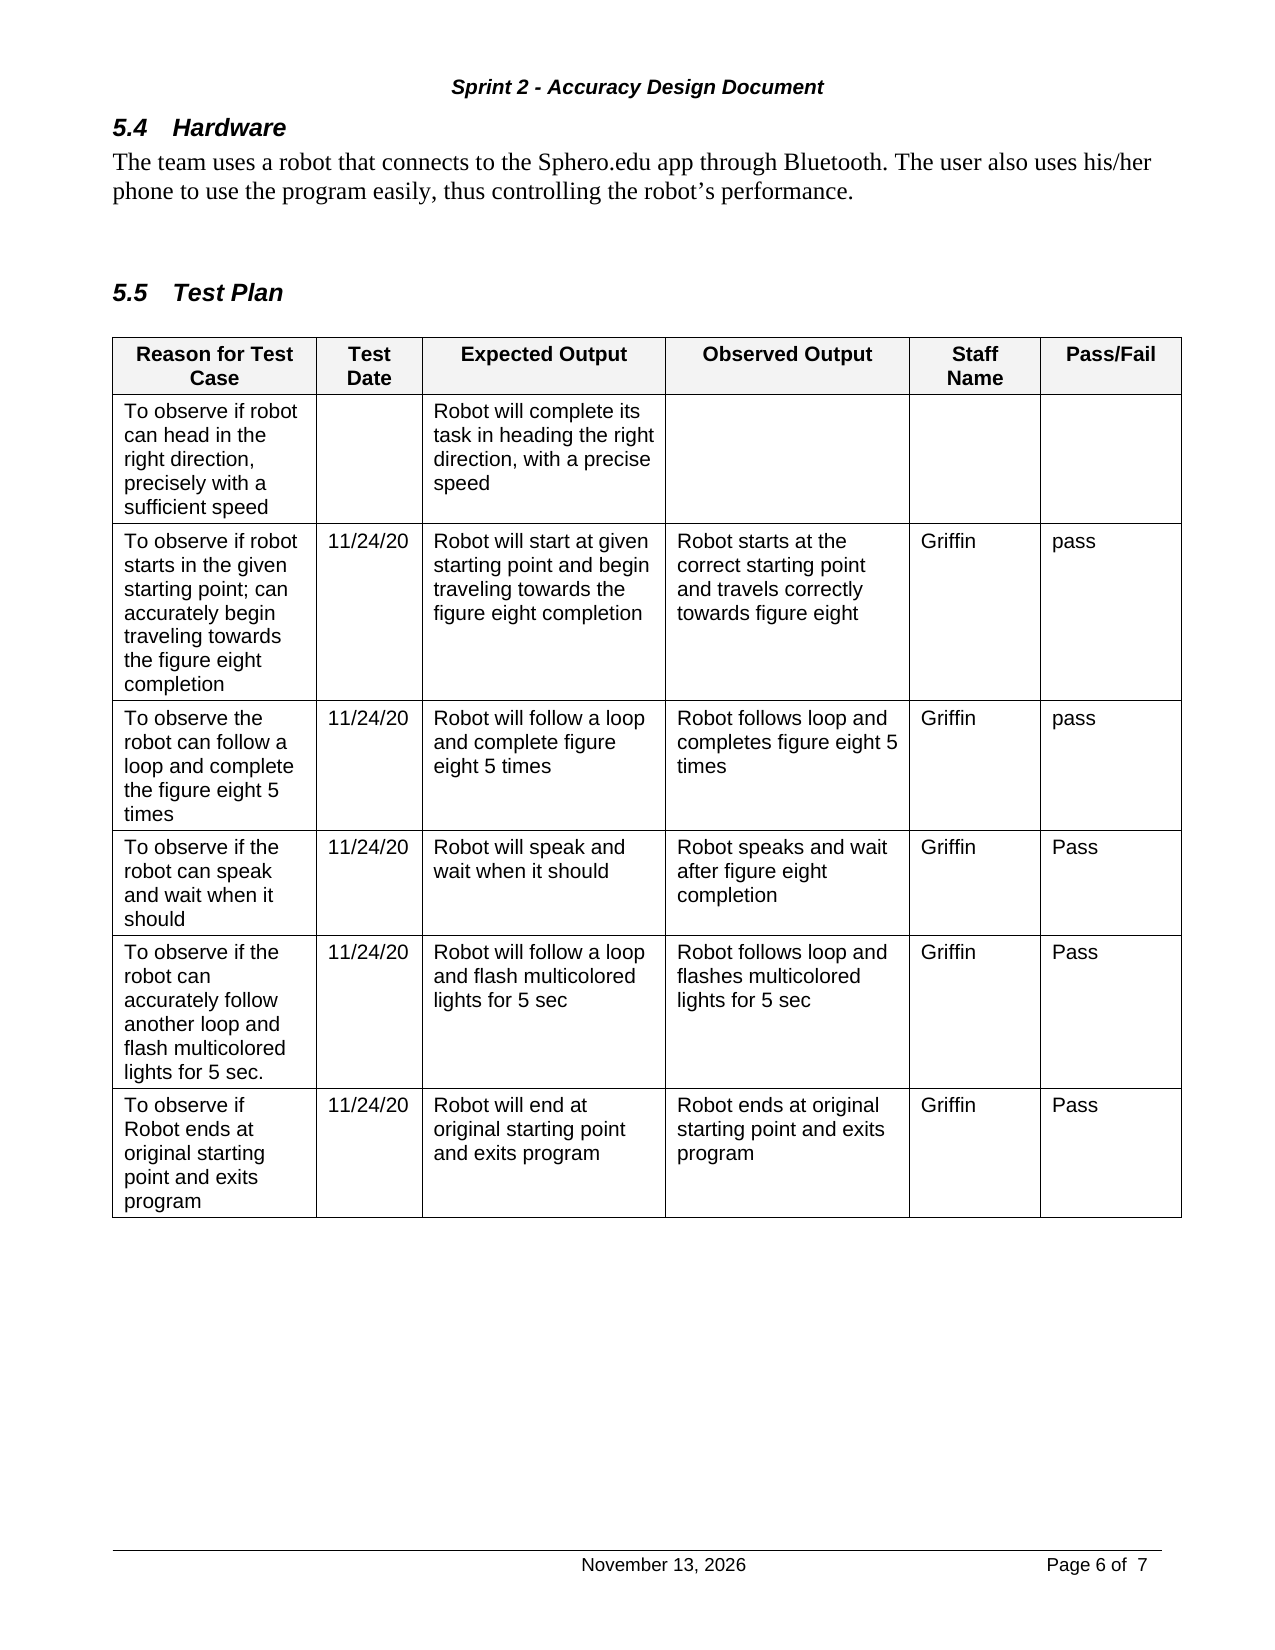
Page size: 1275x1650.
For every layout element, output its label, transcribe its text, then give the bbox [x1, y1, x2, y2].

table_cell To observe if the robot can accurately follow another loop and flash multicolored lights for 5 sec. [113, 936, 316, 1088]
table_cell Griffin [910, 701, 1040, 829]
table_cell To observe the robot can follow a loop and complete the figure eight 5 times [113, 701, 316, 829]
table_cell Robot follows loop and completes figure eight 5 times [666, 701, 909, 829]
table_cell [317, 395, 422, 523]
table_cell To observe if Robot ends at original starting point and exits program [113, 1089, 316, 1217]
table_cell 11/24/20 [317, 524, 422, 700]
table_cell Robot will follow a loop and flash multicolored lights for 5 sec [423, 936, 665, 1088]
table_cell Griffin [910, 831, 1040, 935]
table_cell Pass [1041, 1089, 1181, 1217]
table_cell [666, 395, 909, 523]
table_cell pass [1041, 524, 1181, 700]
table_cell Pass [1041, 831, 1181, 935]
table_header Expected Output [423, 338, 665, 394]
table_cell Robot will end at original starting point and exits program [423, 1089, 665, 1217]
table_cell To observe if robot starts in the given starting point; can accurately begin traveling towards the figure eight completion [113, 524, 316, 700]
table_cell Pass [1041, 936, 1181, 1088]
table_header Staff Name [910, 338, 1040, 394]
subtitle Test Plan [112, 278, 1162, 307]
table_header Reason for Test Case [113, 338, 316, 394]
table_cell Robot starts at the correct starting point and travels correctly towards figure eight [666, 524, 909, 700]
table_cell 11/24/20 [317, 936, 422, 1088]
table_cell Robot will complete its task in heading the right direction, with a precise speed [423, 395, 665, 523]
table_cell 11/24/20 [317, 831, 422, 935]
table_cell Griffin [910, 1089, 1040, 1217]
table_header Test Date [317, 338, 422, 394]
table_cell Robot speaks and wait after figure eight completion [666, 831, 909, 935]
table_cell Robot will follow a loop and complete figure eight 5 times [423, 701, 665, 829]
table_cell To observe if the robot can speak and wait when it should [113, 831, 316, 935]
subtitle Hardware [112, 112, 1162, 141]
table_header Observed Output [666, 338, 909, 394]
text The team uses a robot that connects to the Sphero.edu app through Bluetooth. The user also uses his/her phone to use the program easily, thus controlling the robot’s performance. [112, 147, 1162, 205]
table_cell Robot will start at given starting point and begin traveling towards the figure eight completion [423, 524, 665, 700]
table_cell Robot ends at original starting point and exits program [666, 1089, 909, 1217]
table_cell pass [1041, 701, 1181, 829]
table_cell Robot will speak and wait when it should [423, 831, 665, 935]
table_header Pass/Fail [1041, 338, 1181, 394]
table_cell Griffin [910, 936, 1040, 1088]
table_cell Robot follows loop and flashes multicolored lights for 5 sec [666, 936, 909, 1088]
table_cell Griffin [910, 524, 1040, 700]
table_cell 11/24/20 [317, 701, 422, 829]
table_cell [910, 395, 1040, 523]
table_cell [1041, 395, 1181, 523]
table_cell 11/24/20 [317, 1089, 422, 1217]
table_cell To observe if robot can head in the right direction, precisely with a sufficient speed [113, 395, 316, 523]
